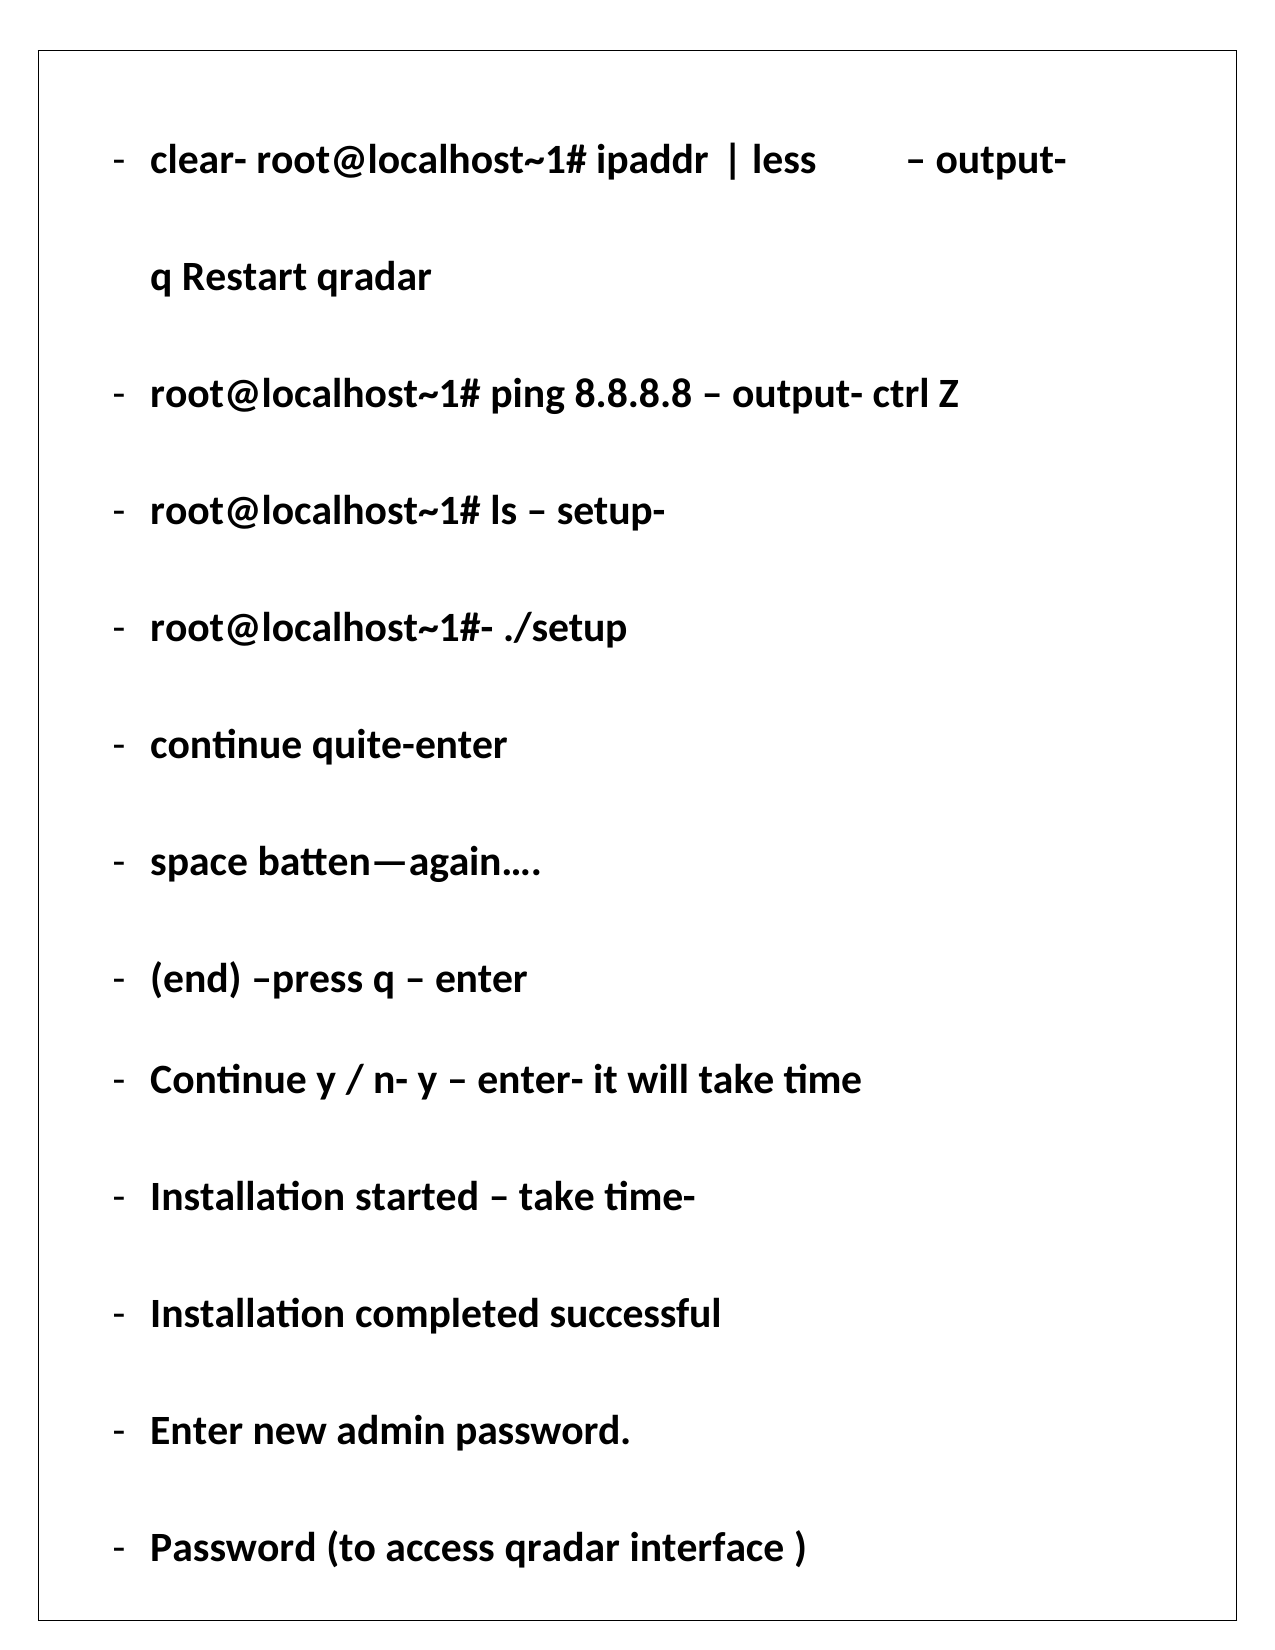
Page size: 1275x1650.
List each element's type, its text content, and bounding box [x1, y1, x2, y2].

list Installation completed successful [112, 1287, 1236, 1338]
list root@localhost~1#- ./setup [112, 601, 1236, 652]
list Enter new admin password. [112, 1404, 1236, 1455]
list (end) –press q – enter [112, 952, 1236, 1003]
list clear- root@localhost~1# ipaddr | less – output-q Restart qradar [112, 133, 1089, 301]
list space batten—again…. [112, 834, 1236, 885]
list continue quite-enter [112, 718, 1236, 768]
list Installation started – take time- [112, 1170, 1236, 1221]
list Password (to access qradar interface ) [112, 1521, 1236, 1572]
list root@localhost~1# ls – setup- [112, 484, 1236, 534]
list Continue y / n- y – enter- it will take time [112, 1053, 1236, 1104]
list root@localhost~1# ping 8.8.8.8 – output- ctrl Z [112, 367, 1236, 418]
